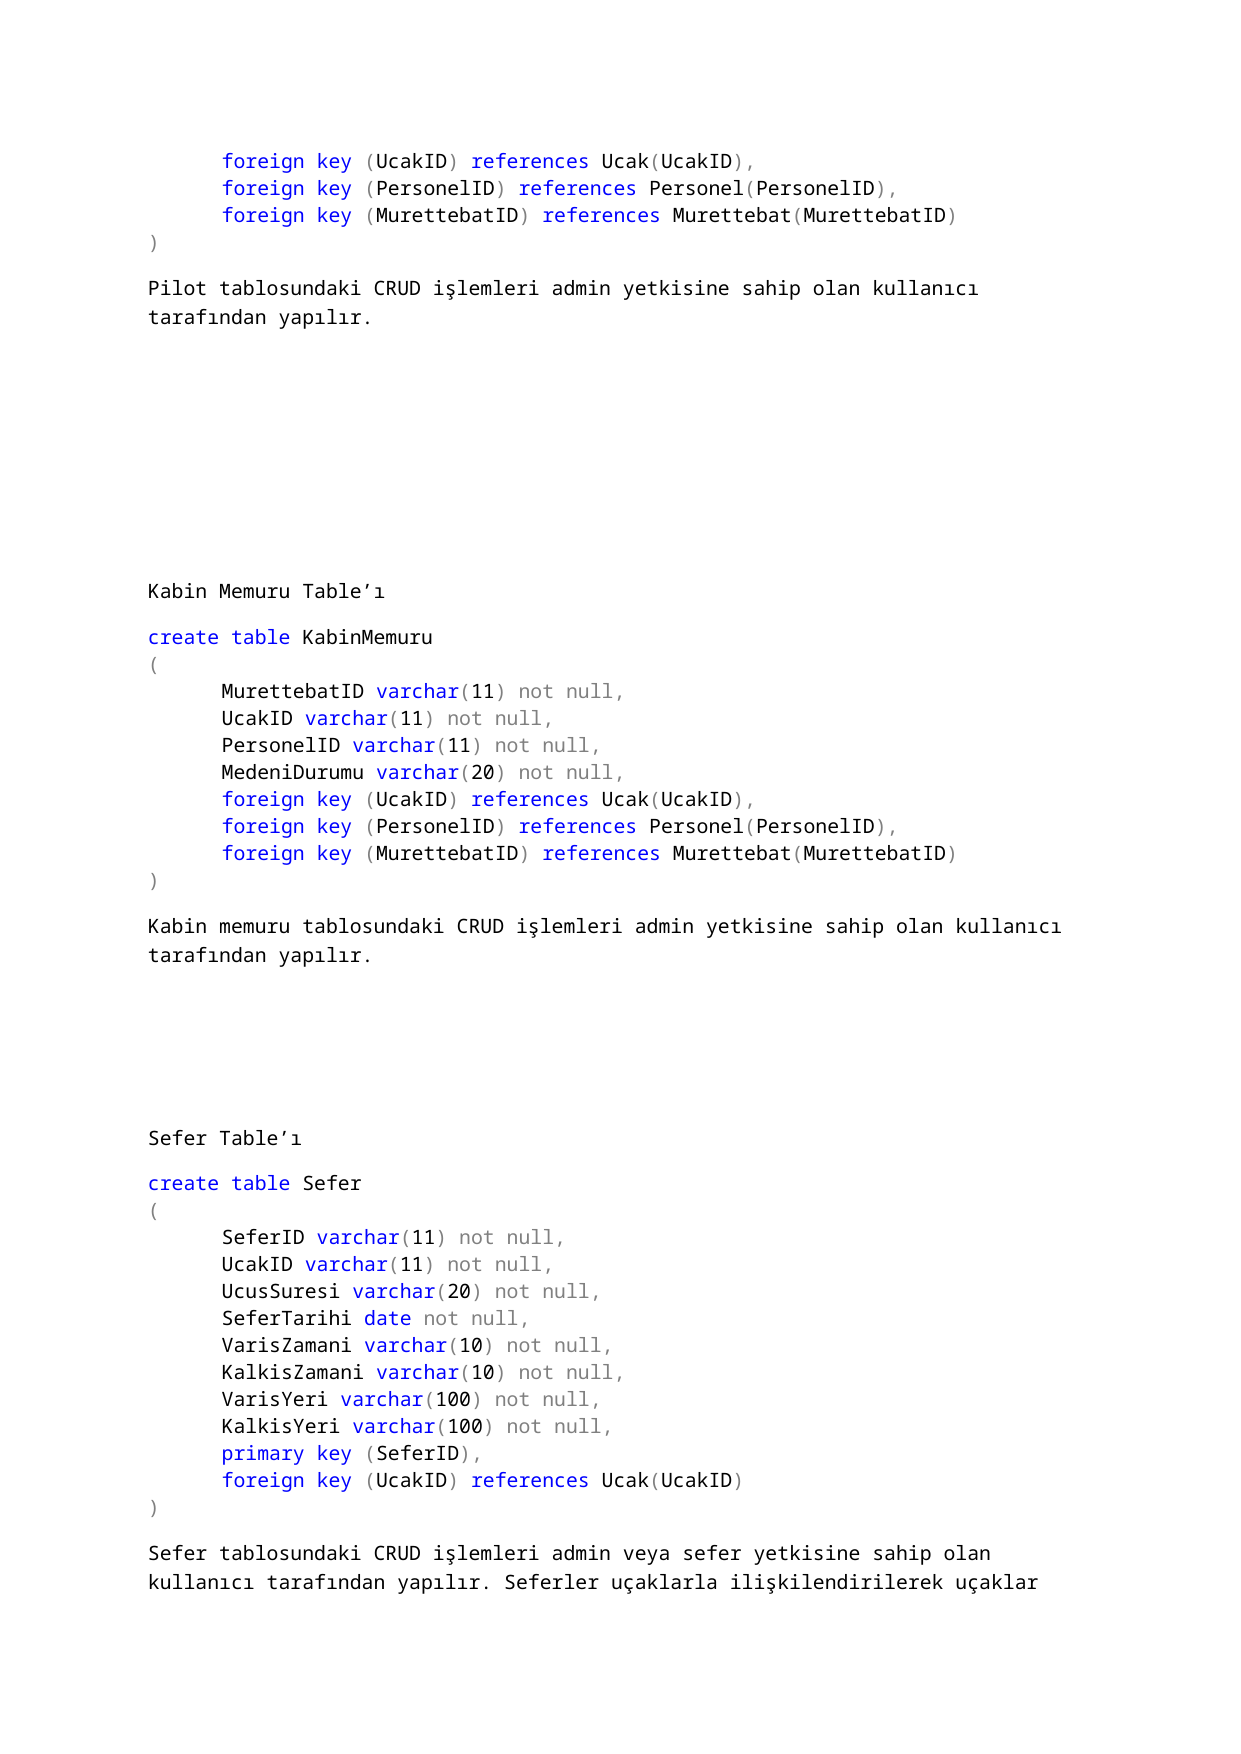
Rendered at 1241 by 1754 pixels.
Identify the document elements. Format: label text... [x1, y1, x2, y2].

text PersonelID varchar(11) not null, [148, 731, 1093, 758]
text SeferID varchar(11) not null, [148, 1224, 1093, 1251]
text ( [148, 650, 1093, 677]
text SeferTarihi date not null, [148, 1304, 1093, 1332]
text foreign key (UcakID) references Ucak(UcakID), [148, 785, 1093, 812]
text Kabin memuru tablosundaki CRUD işlemleri admin yetkisine sahip olan kullanıcı tarafından yapılır. [148, 912, 1093, 968]
text MurettebatID varchar(11) not null, [148, 677, 1093, 704]
text foreign key (PersonelID) references Personel(PersonelID), [148, 812, 1093, 839]
text UcusSuresi varchar(20) not null, [148, 1278, 1093, 1304]
text foreign key (UcakID) references Ucak(UcakID) [148, 1466, 1093, 1493]
text ) [148, 1493, 1093, 1520]
text foreign key (MurettebatID) references Murettebat(MurettebatID) [148, 202, 1093, 228]
text KalkisYeri varchar(100) not null, [148, 1412, 1093, 1439]
text Sefer Table’ı [148, 1124, 1093, 1151]
text create table Sefer [148, 1170, 1093, 1197]
text VarisYeri varchar(100) not null, [148, 1386, 1093, 1412]
text VarisZamani varchar(10) not null, [148, 1332, 1093, 1358]
text primary key (SeferID), [148, 1439, 1093, 1466]
text foreign key (UcakID) references Ucak(UcakID), [148, 148, 1093, 174]
text create table KabinMemuru [148, 623, 1093, 650]
text UcakID varchar(11) not null, [148, 1251, 1093, 1278]
text KalkisZamani varchar(10) not null, [148, 1358, 1093, 1386]
text UcakID varchar(11) not null, [148, 704, 1093, 731]
text foreign key (MurettebatID) references Murettebat(MurettebatID) [148, 839, 1093, 866]
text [148, 1539, 1093, 1595]
text foreign key (PersonelID) references Personel(PersonelID), [148, 174, 1093, 202]
text ( [148, 1197, 1093, 1224]
text ) [148, 228, 1093, 256]
text MedeniDurumu varchar(20) not null, [148, 758, 1093, 785]
text Pilot tablosundaki CRUD işlemleri admin yetkisine sahip olan kullanıcı tarafından yapılır. [148, 274, 1093, 330]
text Kabin Memuru Table’ı [148, 578, 1093, 605]
text ) [148, 866, 1093, 893]
